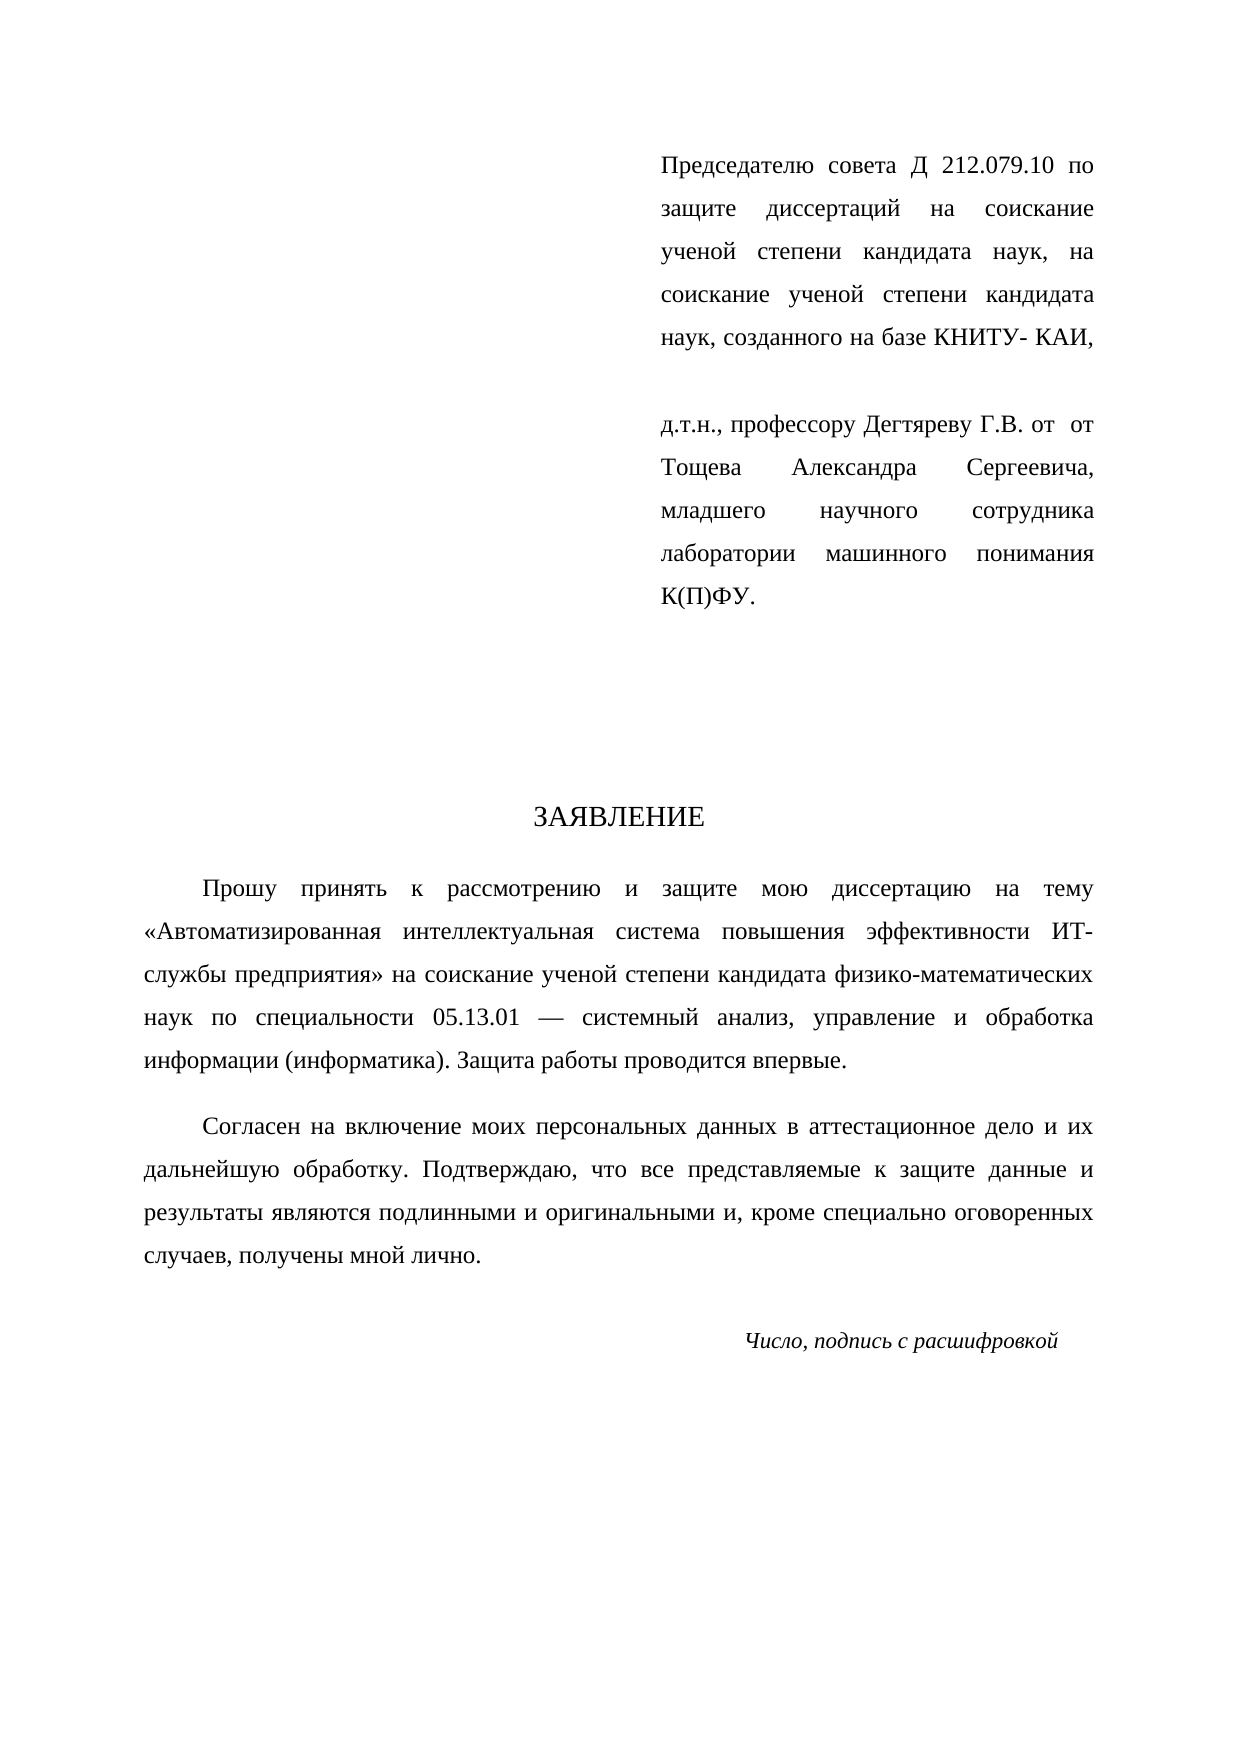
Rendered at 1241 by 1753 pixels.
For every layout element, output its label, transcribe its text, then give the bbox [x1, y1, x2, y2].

text Прошу принять к рассмотрению и защите мою диссертацию на тему «Автоматизированная интеллектуальная система повышения эффективности ИТ-службы предприятия» на соискание ученой степени кандидата физико-математических наук по специальности 05.13.01 — системный анализ, управление и обработка информации (информатика). Защита работы проводится впервые. [144, 873, 1094, 1074]
text Председателю совета Д 212.079.10 по защите диссертаций на соискание ученой степени кандидата наук, на соискание ученой степени кандидата наук, созданного на базе КНИТУ- КАИ, д.т.н., профессору Дегтяреву Г.В. от от Тощева Александра Сергеевича, младшего научного сотрудника лаборатории машинного понимания К(П)ФУ. [661, 150, 1094, 610]
text Согласен на включение моих персональных данных в аттестационное дело и их дальнейшую обработку. Подтверждаю, что все представляемые к защите данные и результаты являются подлинными и оригинальными и, кроме специально оговоренных случаев, получены мной лично. [144, 1111, 1094, 1269]
text Число, подпись с расшифровкой [669, 1327, 1104, 1353]
subtitle ЗАЯВЛЕНИЕ [144, 799, 1094, 833]
